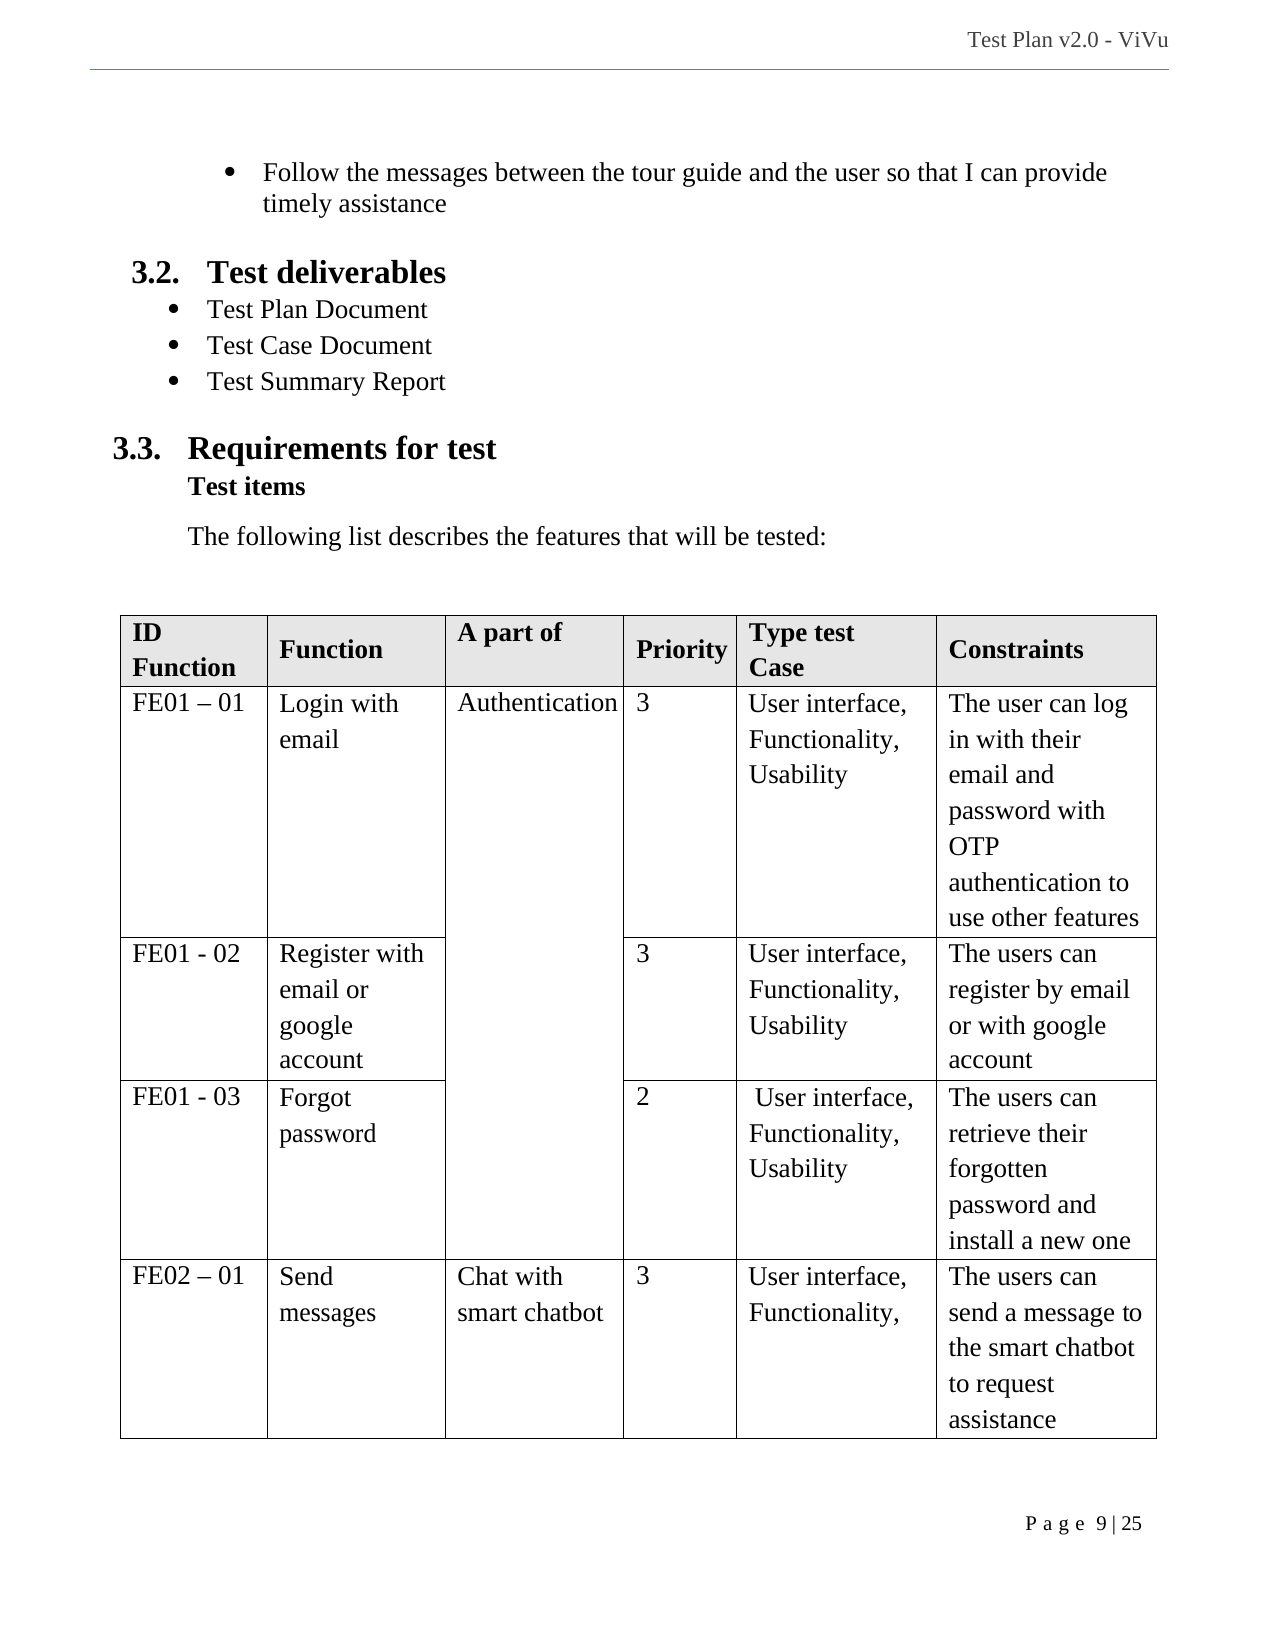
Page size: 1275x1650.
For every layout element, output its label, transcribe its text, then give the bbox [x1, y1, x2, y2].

list Follow the messages between the tour guide and the user so that I can provide timely assistance [225, 156, 1169, 218]
table_cell The users can register by email or with google account [937, 938, 1156, 1080]
table_cell User interface, Functionality, Usability [737, 687, 936, 937]
table_cell Register with email or google account [268, 938, 445, 1080]
table_header Constraints [937, 616, 1156, 686]
table_header Type test Case [737, 616, 936, 686]
list Test Summary Report [169, 365, 1169, 396]
table_cell FE01 - 03 [121, 1081, 267, 1259]
table_cell 3 [624, 938, 736, 1080]
table_cell FE01 – 01 [121, 687, 267, 937]
table_cell The user can log in with their email and password with OTP authentication to use other features [937, 687, 1156, 937]
table_cell User interface, Functionality, [737, 1260, 936, 1438]
table_cell FE02 – 01 [121, 1260, 267, 1438]
list Test Plan Document [169, 293, 1169, 324]
subtitle Requirements for test [112, 429, 1169, 467]
table_cell Authentication [446, 687, 623, 1259]
table_header Function [268, 616, 445, 686]
table_cell 2 [624, 1081, 736, 1259]
subtitle Test items [187, 471, 1169, 502]
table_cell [446, 1260, 623, 1438]
table_cell FE01 - 02 [121, 938, 267, 1080]
subtitle Test deliverables [131, 252, 1169, 291]
table_cell Send messages [268, 1260, 445, 1438]
table_cell User interface, Functionality, Usability [737, 938, 936, 1080]
table_cell The users can retrieve their forgotten password and install a new one [937, 1081, 1156, 1259]
table_header A part of [446, 616, 623, 686]
table_cell Forgot password [268, 1081, 445, 1259]
text The following list describes the features that will be tested: [187, 520, 1169, 551]
table_header ID Function [121, 616, 267, 686]
table_cell 3 [624, 687, 736, 937]
table_header Priority [624, 616, 736, 686]
table_cell Login with email [268, 687, 445, 937]
table_cell The users can send a message to the smart chatbot to request assistance [937, 1260, 1156, 1438]
list Test Case Document [169, 329, 1169, 360]
table_cell 3 [624, 1260, 736, 1438]
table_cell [737, 1081, 936, 1259]
